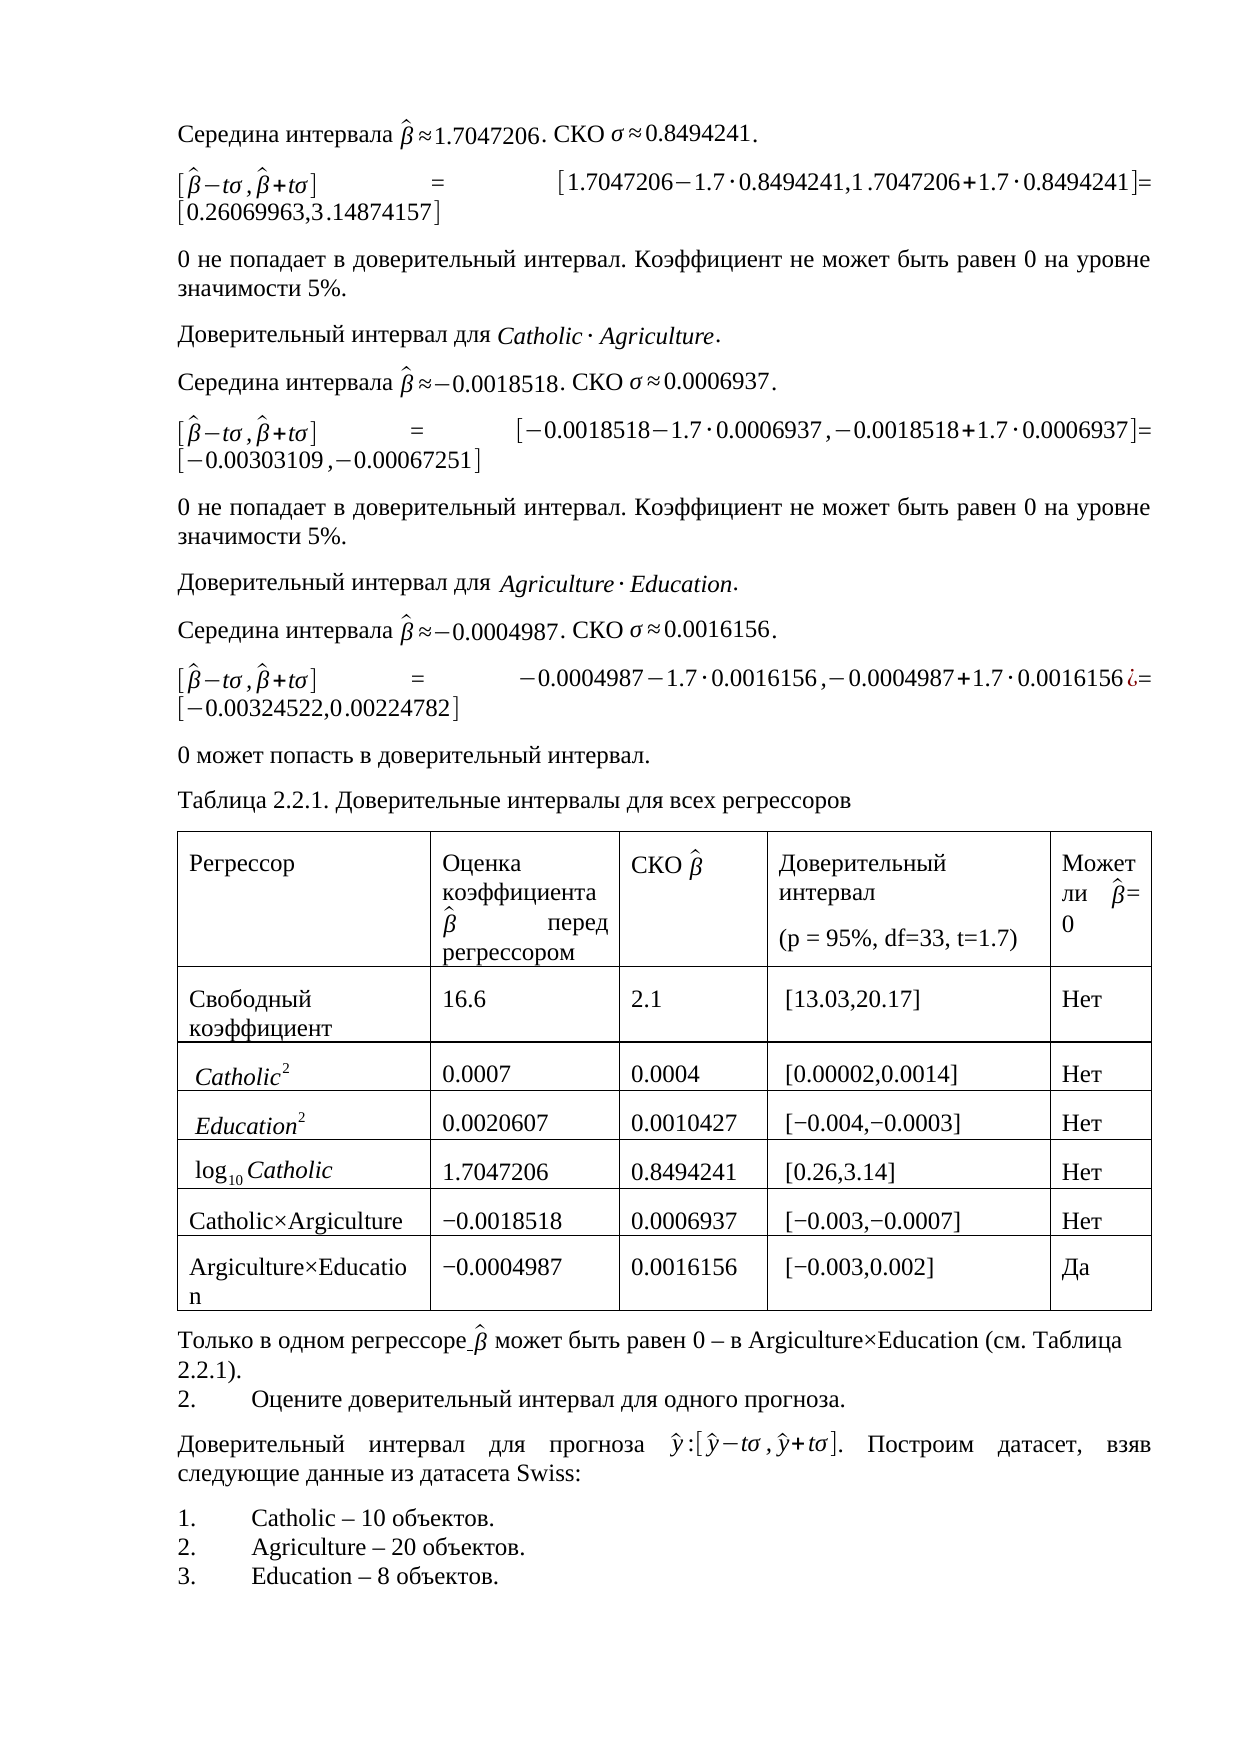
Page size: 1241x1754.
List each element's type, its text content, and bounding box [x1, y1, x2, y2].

table_header Может ли = 0 [1051, 832, 1151, 966]
table_cell Argiculture×Education [178, 1236, 430, 1310]
table_cell 16.6 [431, 967, 619, 1041]
text = = [177, 662, 1152, 723]
table_cell 0.0006937 [620, 1189, 767, 1235]
table_cell Свободный коэффициент [178, 967, 430, 1041]
text Доверительный интервал для прогноза . Построим датасет, взяв следующие данные из датасета Swiss: [177, 1429, 1152, 1487]
table_cell [0.00002,0.0014] [768, 1043, 1050, 1090]
table_cell Да [1051, 1236, 1151, 1310]
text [177, 244, 1152, 302]
table_cell [0.26,3.14] [768, 1140, 1050, 1188]
table_cell [13.03,20.17] [768, 967, 1050, 1041]
table_cell Нет [1051, 1189, 1151, 1235]
table_cell [−0.004,−0.0003] [768, 1091, 1050, 1139]
table_cell [178, 1043, 430, 1090]
table_cell 2.1 [620, 967, 767, 1041]
list Оцените доверительный интервал для одного прогноза. [177, 1384, 1152, 1412]
table_cell Нет [1051, 1043, 1151, 1090]
table_cell [−0.003,−0.0007] [768, 1189, 1050, 1235]
table_header СКО [620, 832, 767, 966]
table_cell 0.0007 [431, 1043, 619, 1090]
table_cell Нет [1051, 967, 1151, 1041]
table_cell 1.7047206 [431, 1140, 619, 1188]
table_cell Catholic×Argiculture [178, 1189, 430, 1235]
text 0 не попадает в доверительный интервал. Коэффициент не может быть равен 0 на уровне значимости 5%. [177, 492, 1152, 549]
list Только в одном регрессоре может быть равен 0 – в Argiculture×Education (см. Таблица 2.2.1). [177, 1323, 1152, 1384]
table_cell [178, 1140, 430, 1188]
text Доверительный интервал для . [177, 566, 1152, 597]
list Education – 8 объектов. [177, 1561, 1152, 1589]
table_cell −0.0004987 [431, 1236, 619, 1310]
text Середина интервала . СКО . [177, 366, 1152, 398]
text 0 может попасть в доверительный интервал. [177, 740, 1152, 769]
table_cell 0.8494241 [620, 1140, 767, 1188]
text Середина интервала . СКО . [177, 614, 1152, 646]
list Agriculture – 20 объектов. [177, 1532, 1152, 1561]
table_header Регрессор [178, 832, 430, 966]
table_cell −0.0018518 [431, 1189, 619, 1235]
table_cell Нет [1051, 1140, 1151, 1188]
table_cell [178, 1091, 430, 1139]
table_cell 0.0004 [620, 1043, 767, 1090]
text Таблица 2.2.1. Доверительные интервалы для всех регрессоров [177, 785, 1152, 814]
table_cell 0.0016156 [620, 1236, 767, 1310]
table_header Доверительный интервал (p = 95%, df=33, t=1.7) [768, 832, 1050, 966]
table_cell Нет [1051, 1091, 1151, 1139]
table_cell [−0.003,0.002] [768, 1236, 1050, 1310]
list Catholic – 10 объектов. [177, 1503, 1152, 1532]
text Доверительный интервал для . [177, 318, 1152, 349]
table_cell 0.0010427 [620, 1091, 767, 1139]
table_cell 0.0020607 [431, 1091, 619, 1139]
text = = [177, 166, 1152, 227]
text Середина интервала . СКО . [177, 118, 1152, 150]
table_header Оценка коэффициента перед регрессором [431, 832, 619, 966]
text = = [177, 414, 1152, 475]
